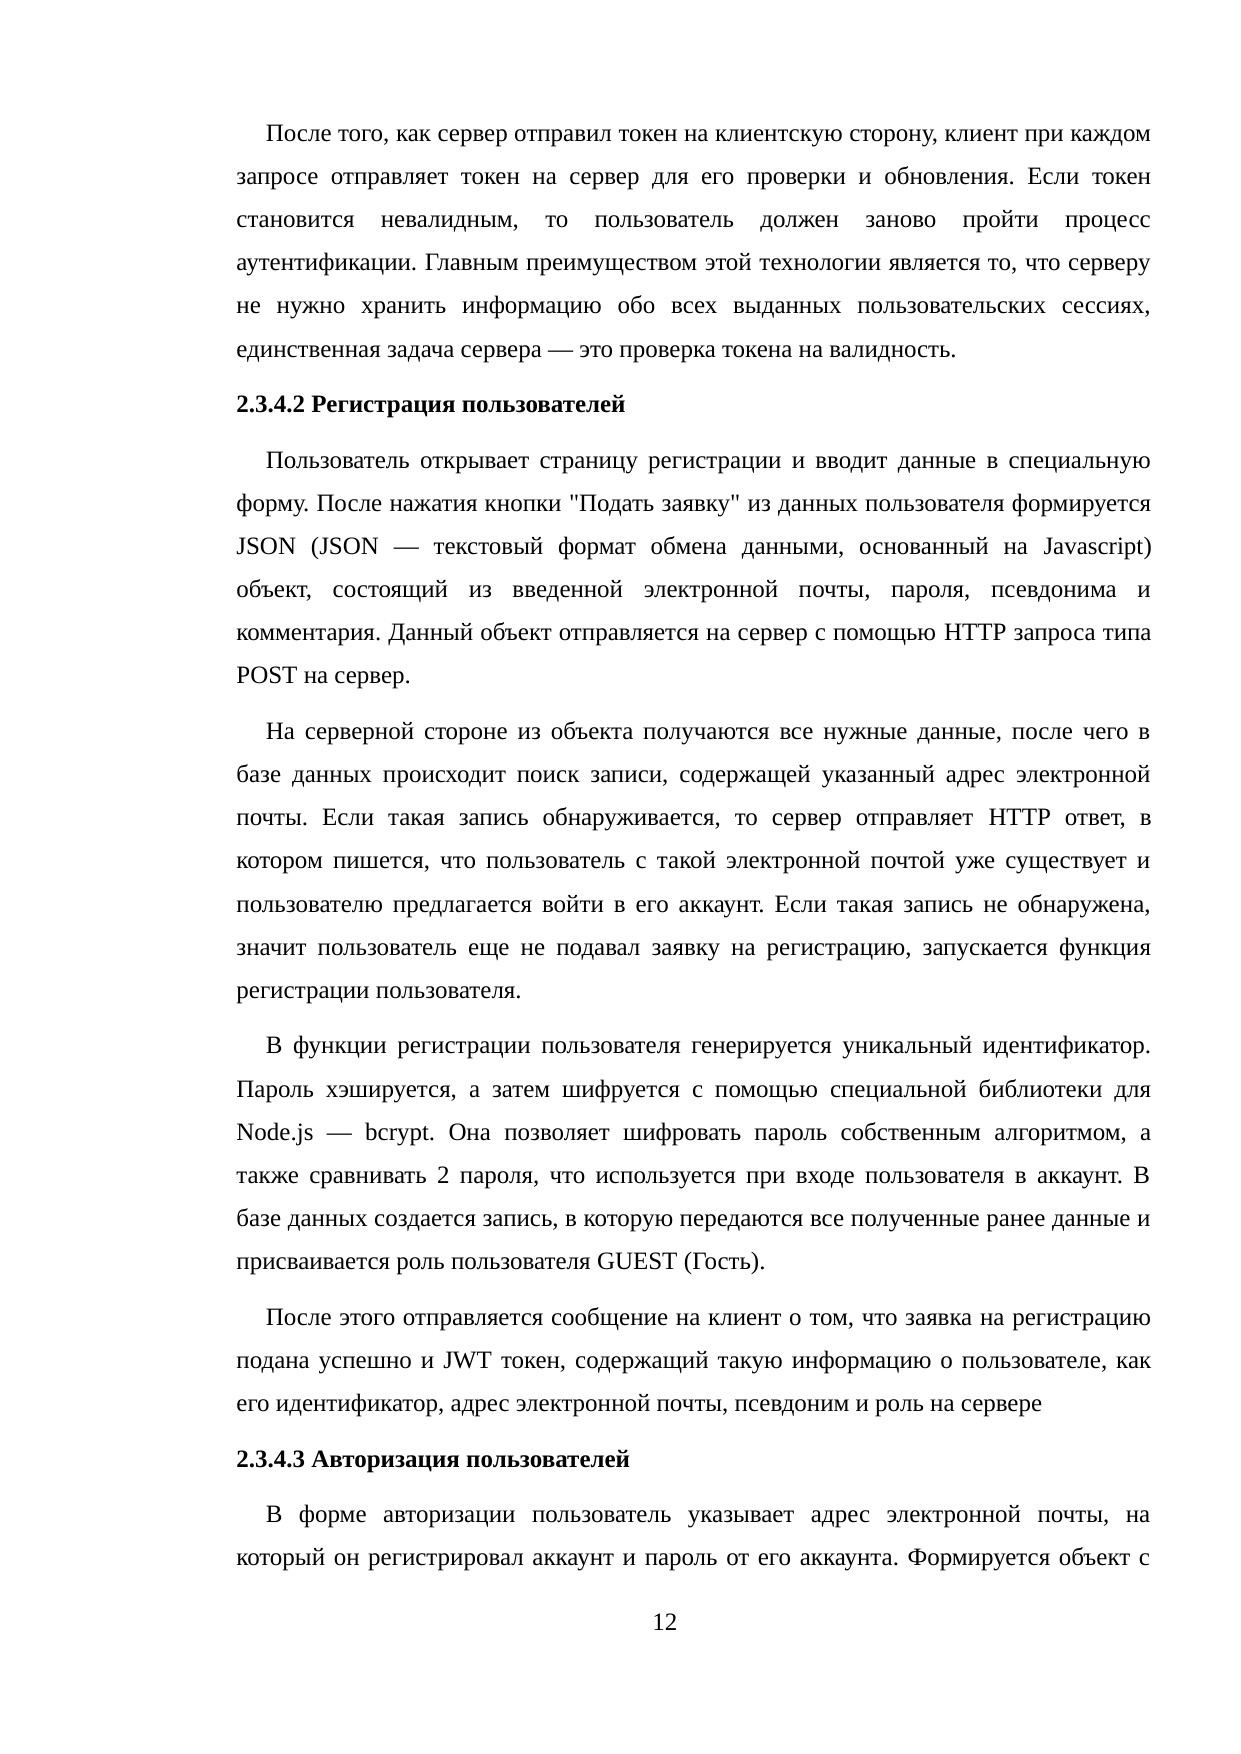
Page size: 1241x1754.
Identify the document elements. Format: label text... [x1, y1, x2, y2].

text После того, как сервер отправил токен на клиентскую сторону, клиент при каждом запросе отправляет токен на сервер для его проверки и обновления. Если токен становится невалидным, то пользователь должен заново пройти процесс аутентификации. Главным преимуществом этой технологии является то, что серверу не нужно хранить информацию обо всех выданных пользовательских сессиях, единственная задача сервера — это проверка токена на валидность. [236, 118, 1152, 362]
text В функции регистрации пользователя генерируется уникальный идентификатор. Пароль хэшируется, а затем шифруется с помощью специальной библиотеки для Node.js — bcrypt. Она позволяет шифровать пароль собственным алгоритмом, а также сравнивать 2 пароля, что используется при входе пользователя в аккаунт. В базе данных создается запись, в которую передаются все полученные ранее данные и присваивается роль пользователя GUEST (Гость). [236, 1031, 1152, 1275]
text После этого отправляется сообщение на клиент о том, что заявка на регистрацию подана успешно и JWT токен, содержащий такую информацию о пользователе, как его идентификатор, адрес электронной почты, псевдоним и роль на сервере [236, 1302, 1152, 1417]
text 2.3.4.2 Регистрация пользователей [207, 389, 1152, 418]
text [236, 1499, 1152, 1571]
text 2.3.4.3 Авторизация пользователей [207, 1444, 1152, 1472]
text Пользователь открывает страницу регистрации и вводит данные в специальную форму. После нажатия кнопки "Подать заявку" из данных пользователя формируется JSON (JSON — текстовый формат обмена данными, основанный на Javascript) объект, состоящий из введенной электронной почты, пароля, псевдонима и комментария. Данный объект отправляется на сервер с помощью HTTP запроса типа POST на сервер. [236, 445, 1152, 689]
text На серверной стороне из объекта получаются все нужные данные, после чего в базе данных происходит поиск записи, содержащей указанный адрес электронной почты. Если такая запись обнаруживается, то сервер отправляет HTTP ответ, в котором пишется, что пользователь с такой электронной почтой уже существует и пользователю предлагается войти в его аккаунт. Если такая запись не обнаружена, значит пользователь еще не подавал заявку на регистрацию, запускается функция регистрации пользователя. [236, 716, 1152, 1004]
